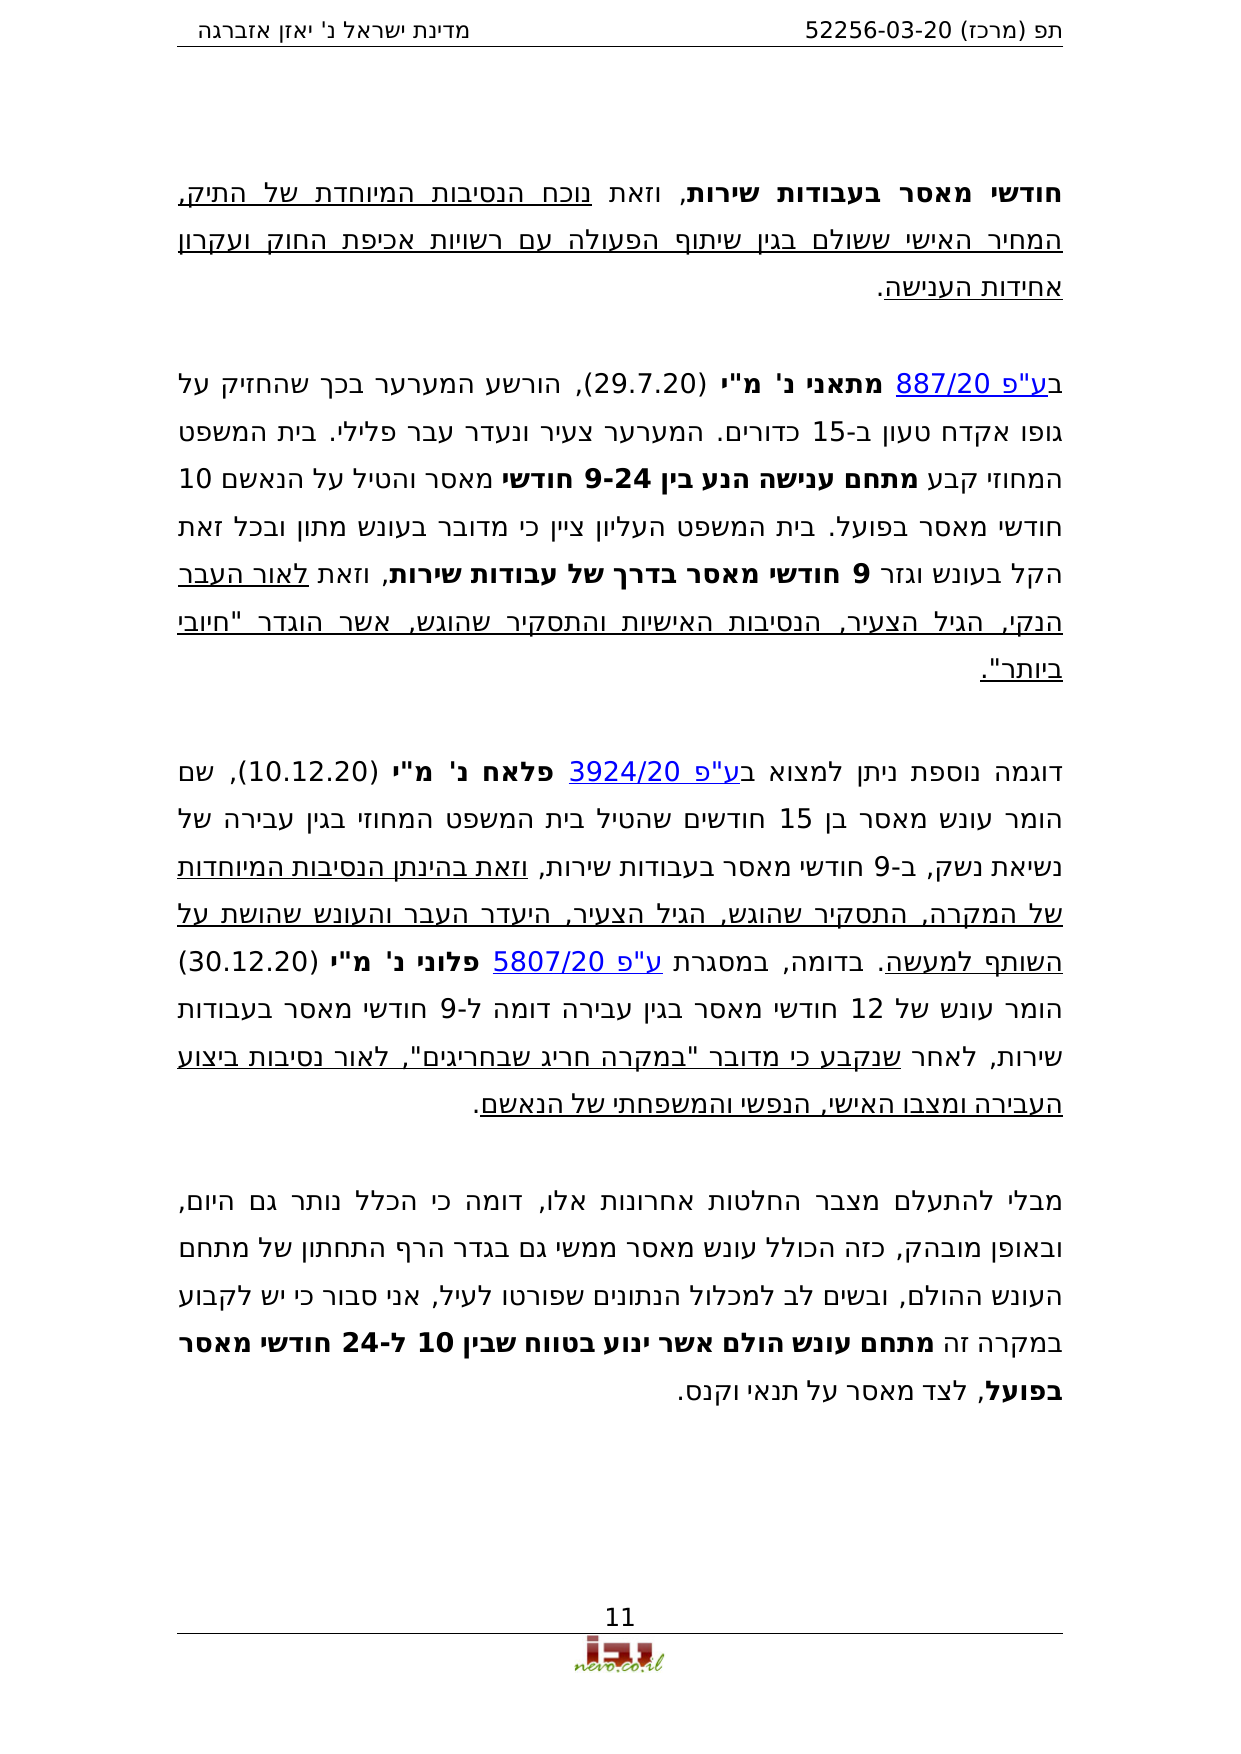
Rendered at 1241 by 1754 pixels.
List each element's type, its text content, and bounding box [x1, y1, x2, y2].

text בע"פ 887/20 מתאני נ' מ"י (29.7.20), הורשע המערער בכך שהחזיק על גופו אקדח טעון ב-15 כדורים. המערער צעיר ונעדר עבר פלילי. בית המשפט המחוזי קבע מתחם ענישה הנע בין 9-24 חודשי מאסר והטיל על הנאשם 10 חודשי מאסר בפועל. בית המשפט העליון ציין כי מדובר בעונש מתון ובכל זאת הקל בעונש וגזר 9 חודשי מאסר בדרך של עבודות שירות, וזאת לאור העבר הנקי, הגיל הצעיר, הנסיבות האישיות והתסקיר שהוגש, אשר הוגדר "חיובי ביותר". [177, 368, 1063, 633]
picture [574, 1635, 666, 1673]
text בע"פ 887/20 מתאני נ' מ"י (29.7.20), הורשע המערער בכך שהחזיק על גופו אקדח טעון ב-15 כדורים. המערער צעיר ונעדר עבר פלילי. בית המשפט המחוזי קבע מתחם ענישה הנע בין 9-24 חודשי מאסר והטיל על הנאשם 10 חודשי מאסר בפועל. בית המשפט העליון ציין כי מדובר בעונש מתון ובכל זאת הקל בעונש וגזר 9 חודשי מאסר בדרך של עבודות שירות, וזאת לאור העבר הנקי, הגיל הצעיר, הנסיבות האישיות והתסקיר שהוגש, אשר הוגדר "חיובי ביותר". [177, 635, 1063, 685]
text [177, 177, 1063, 251]
text מבלי להתעלם מצבר החלטות אחרונות אלו, דומה כי הכלל נותר גם היום, ובאופן מובהק, כזה הכולל עונש מאסר ממשי גם בגדר הרף התחתון של מתחם העונש ההולם, ובשים לב למכלול הנתונים שפורטו לעיל, אני סבור כי יש לקבוע במקרה זה מתחם עונש הולם אשר ינוע בטווח שבין 10 ל-24 חודשי מאסר בפועל, לצד מאסר על תנאי וקנס. [177, 1185, 1063, 1407]
text דוגמה נוספת ניתן למצוא בע"פ 3924/20 פלאח נ' מ"י (10.12.20), שם הומר עונש מאסר בן 15 חודשים שהטיל בית המשפט המחוזי בגין עבירה של נשיאת נשק, ב-9 חודשי מאסר בעבודות שירות, וזאת בהינתן הנסיבות המיוחדות של המקרה, התסקיר שהוגש, הגיל הצעיר, היעדר העבר והעונש שהושת על השותף למעשה. בדומה, במסגרת ע"פ 5807/20 פלוני נ' מ"י (30.12.20) הומר עונש של 12 חודשי מאסר בגין עבירה דומה ל-9 חודשי מאסר בעבודות שירות, לאחר שנקבע כי מדובר "במקרה חריג שבחריגים", לאור נסיבות ביצוע העבירה ומצבו האישי, הנפשי והמשפחתי של הנאשם. [177, 756, 1063, 925]
text דוגמה נוספת ניתן למצוא בע"פ 3924/20 פלאח נ' מ"י (10.12.20), שם הומר עונש מאסר בן 15 חודשים שהטיל בית המשפט המחוזי בגין עבירה של נשיאת נשק, ב-9 חודשי מאסר בעבודות שירות, וזאת בהינתן הנסיבות המיוחדות של המקרה, התסקיר שהוגש, הגיל הצעיר, היעדר העבר והעונש שהושת על השותף למעשה. בדומה, במסגרת ע"פ 5807/20 פלוני נ' מ"י (30.12.20) הומר עונש של 12 חודשי מאסר בגין עבירה דומה ל-9 חודשי מאסר בעבודות שירות, לאחר שנקבע כי מדובר "במקרה חריג שבחריגים", לאור נסיבות ביצוע העבירה ומצבו האישי, הנפשי והמשפחתי של הנאשם. [177, 927, 1063, 1120]
